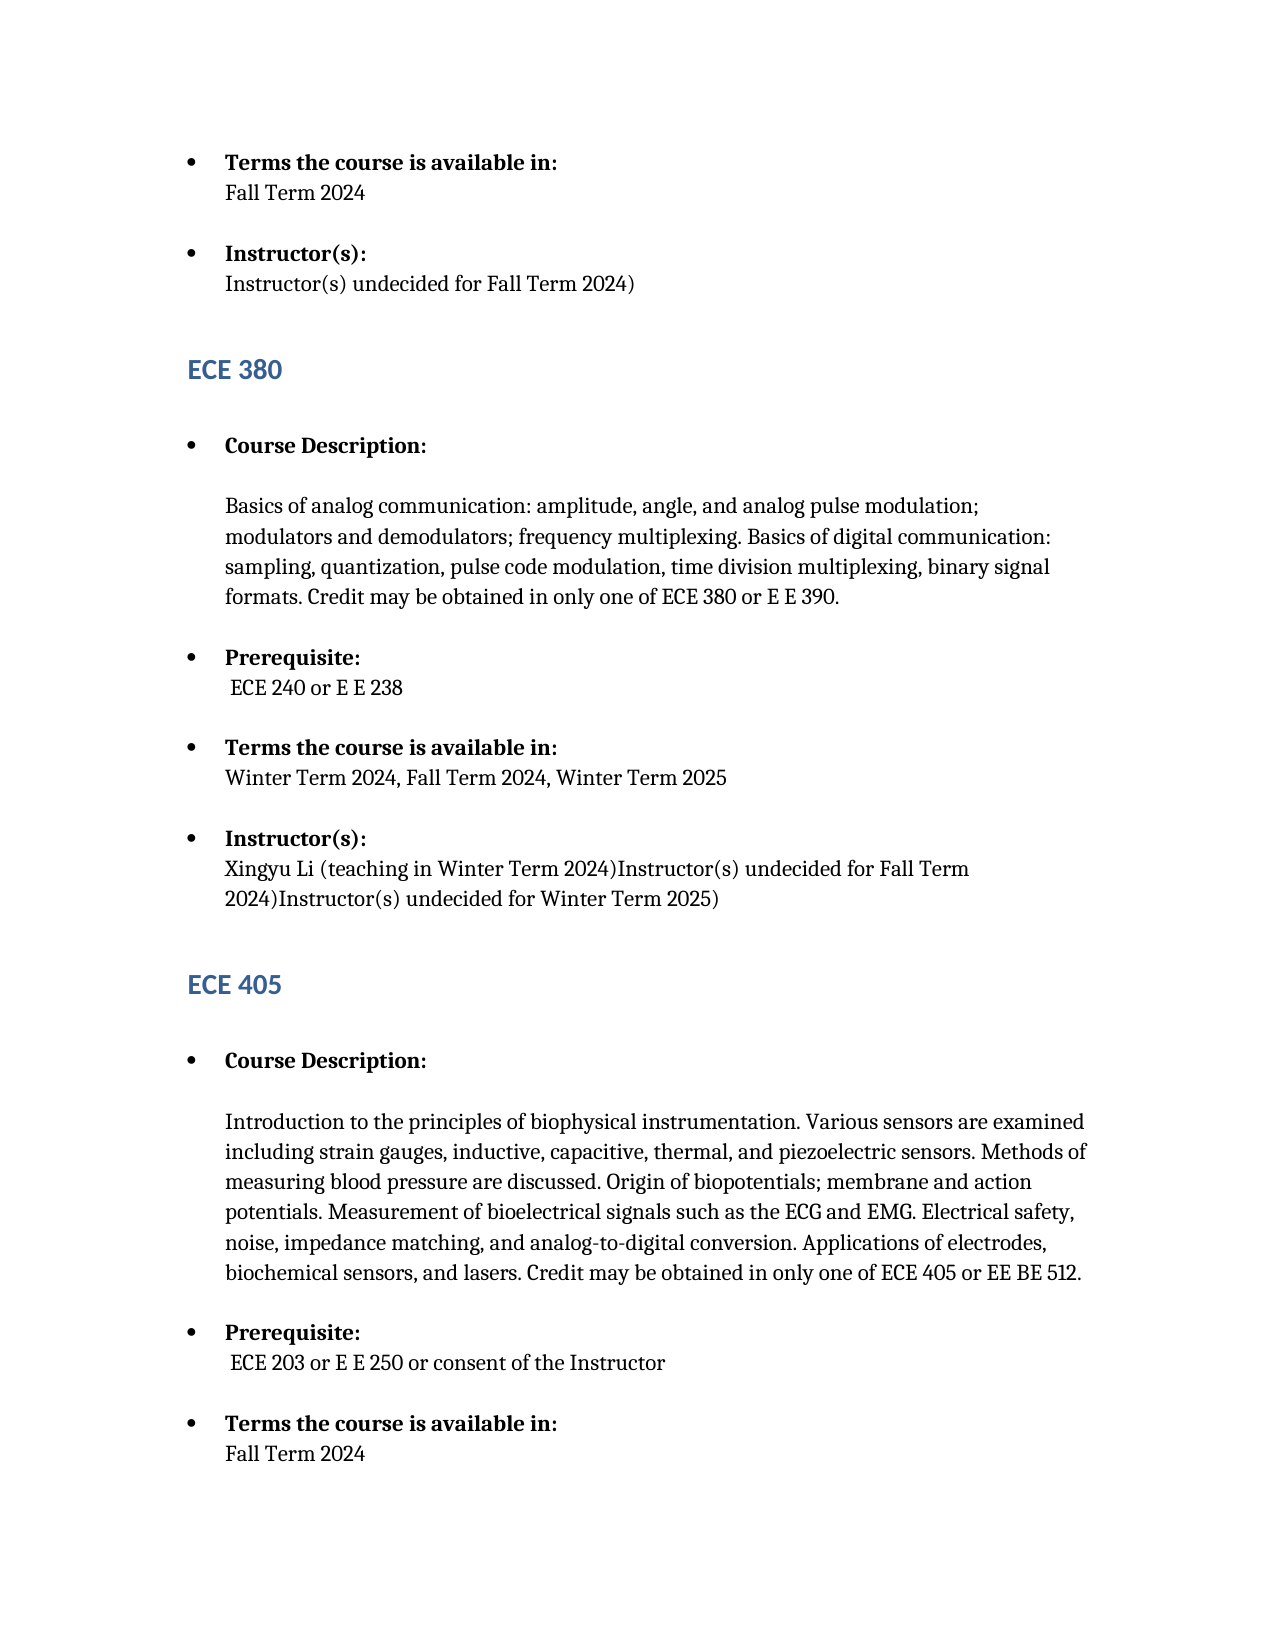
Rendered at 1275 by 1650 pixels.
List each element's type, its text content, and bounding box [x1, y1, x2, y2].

subtitle ECE 380 [187, 351, 1087, 428]
list Prerequisite: ECE 240 or E E 238 [187, 644, 1087, 731]
subtitle ECE 405 [187, 966, 1087, 1043]
list Course Description: Introduction to the principles of biophysical instrumentation. Various sensors are examined including strain gauges, inductive, capacitive, thermal, and piezoelectric sensors. Methods of measuring blood pressure are discussed. Origin of biopotentials; membrane and action potentials. Measurement of bioelectrical signals such as the ECG and EMG. Electrical safety, noise, impedance matching, and analog-to-digital conversion. Applications of electrodes, biochemical sensors, and lasers. Credit may be obtained in only one of ECE 405 or EE BE 512. [187, 1048, 1087, 1316]
list Prerequisite: ECE 203 or E E 250 or consent of the Instructor [187, 1320, 1087, 1407]
list Terms the course is available in: Fall Term 2024 [187, 150, 1087, 237]
list Instructor(s): Instructor(s) undecided for Fall Term 2024) [187, 241, 1087, 297]
list Instructor(s): Xingyu Li (teaching in Winter Term 2024)Instructor(s) undecided for Fall Term 2024)Instructor(s) undecided for Winter Term 2025) [187, 826, 1087, 912]
list Terms the course is available in: Fall Term 2024 [187, 1411, 1087, 1497]
list Terms the course is available in: Winter Term 2024, Fall Term 2024, Winter Term 2025 [187, 735, 1087, 822]
list Course Description: Basics of analog communication: amplitude, angle, and analog pulse modulation; modulators and demodulators; frequency multiplexing. Basics of digital communication: sampling, quantization, pulse code modulation, time division multiplexing, binary signal formats. Credit may be obtained in only one of ECE 380 or E E 390. [187, 433, 1087, 641]
